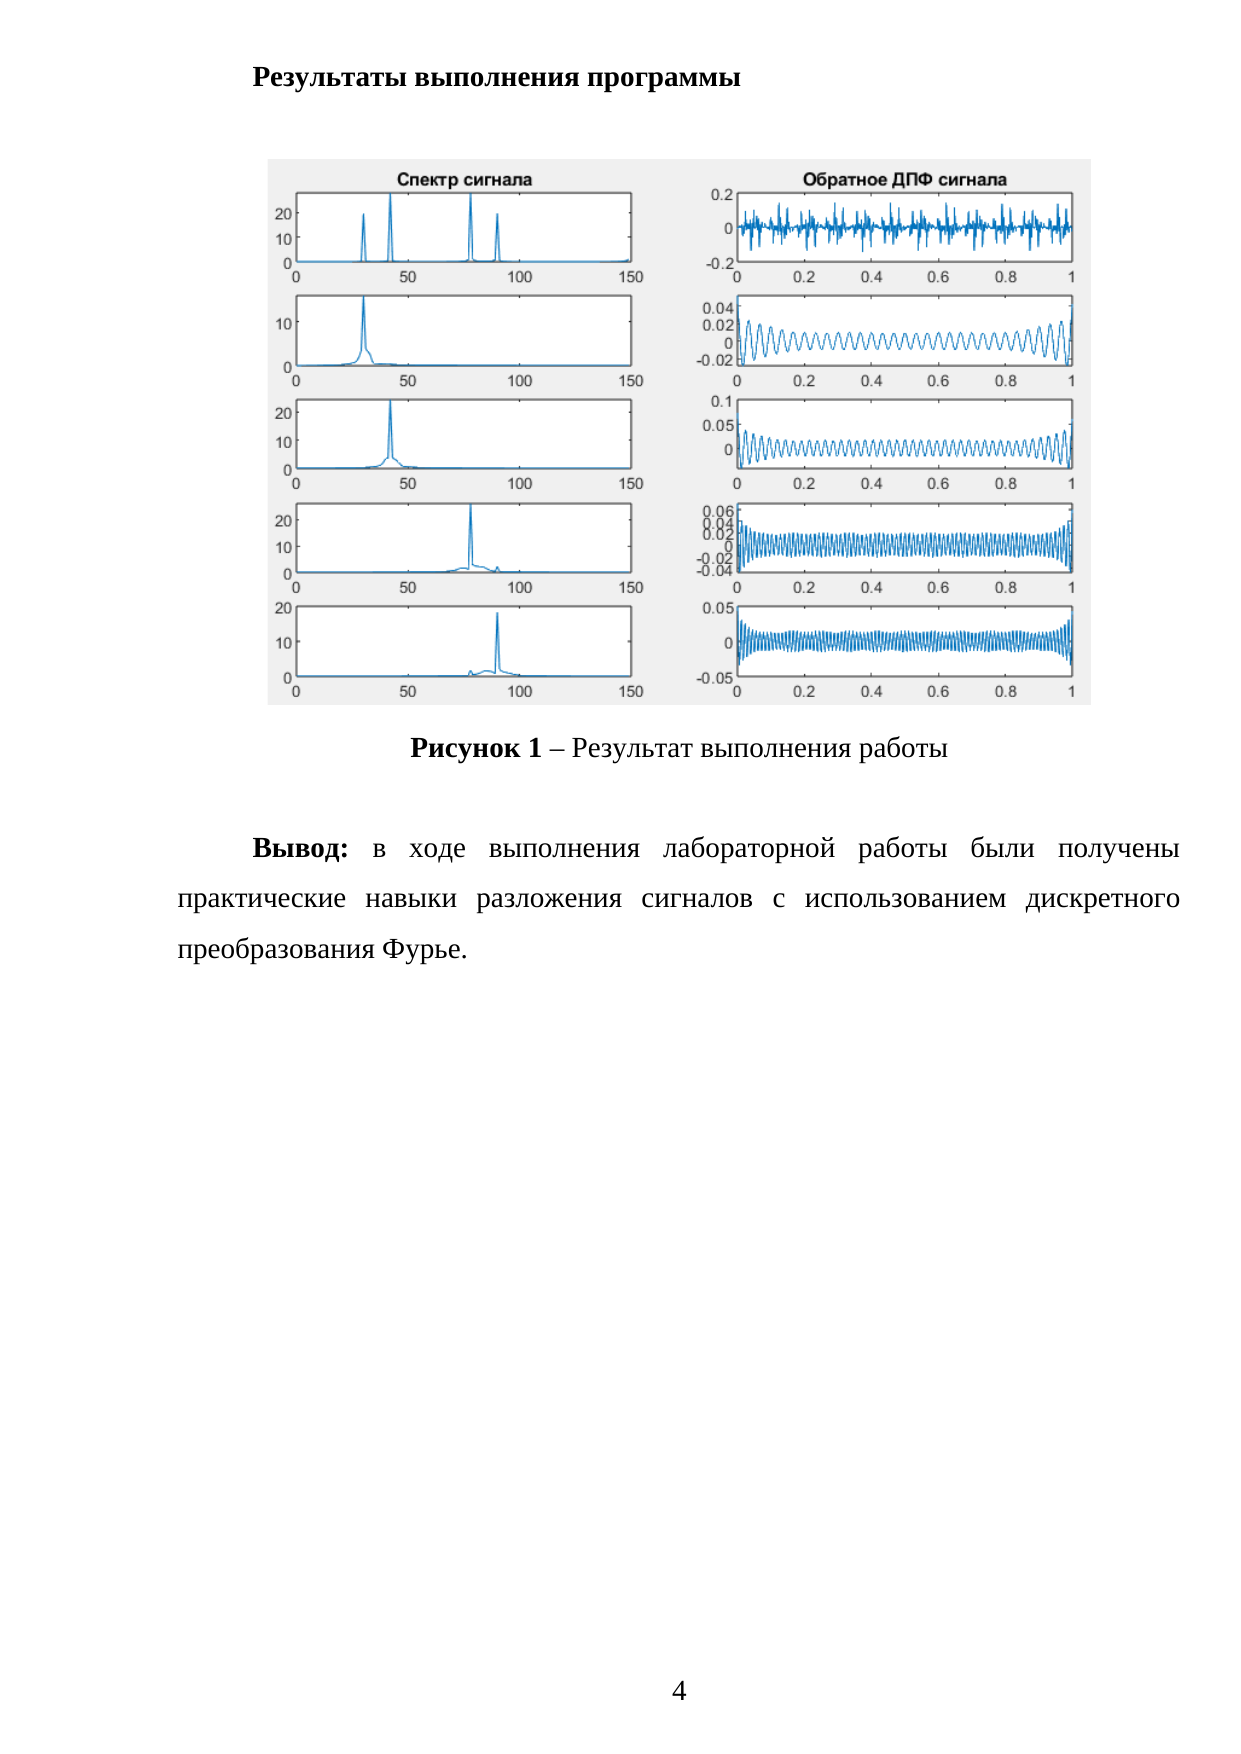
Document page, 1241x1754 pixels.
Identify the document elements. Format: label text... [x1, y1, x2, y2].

list Вывод: в ходе выполнения лабораторной работы были получены практические навыки разложения сигналов с использованием дискретного преобразования Фурье. [177, 830, 1181, 964]
picture [267, 159, 1091, 705]
text Рисунок 1 – Результат выполнения работы [177, 730, 1181, 763]
text Результаты выполнения программы [177, 59, 1181, 93]
